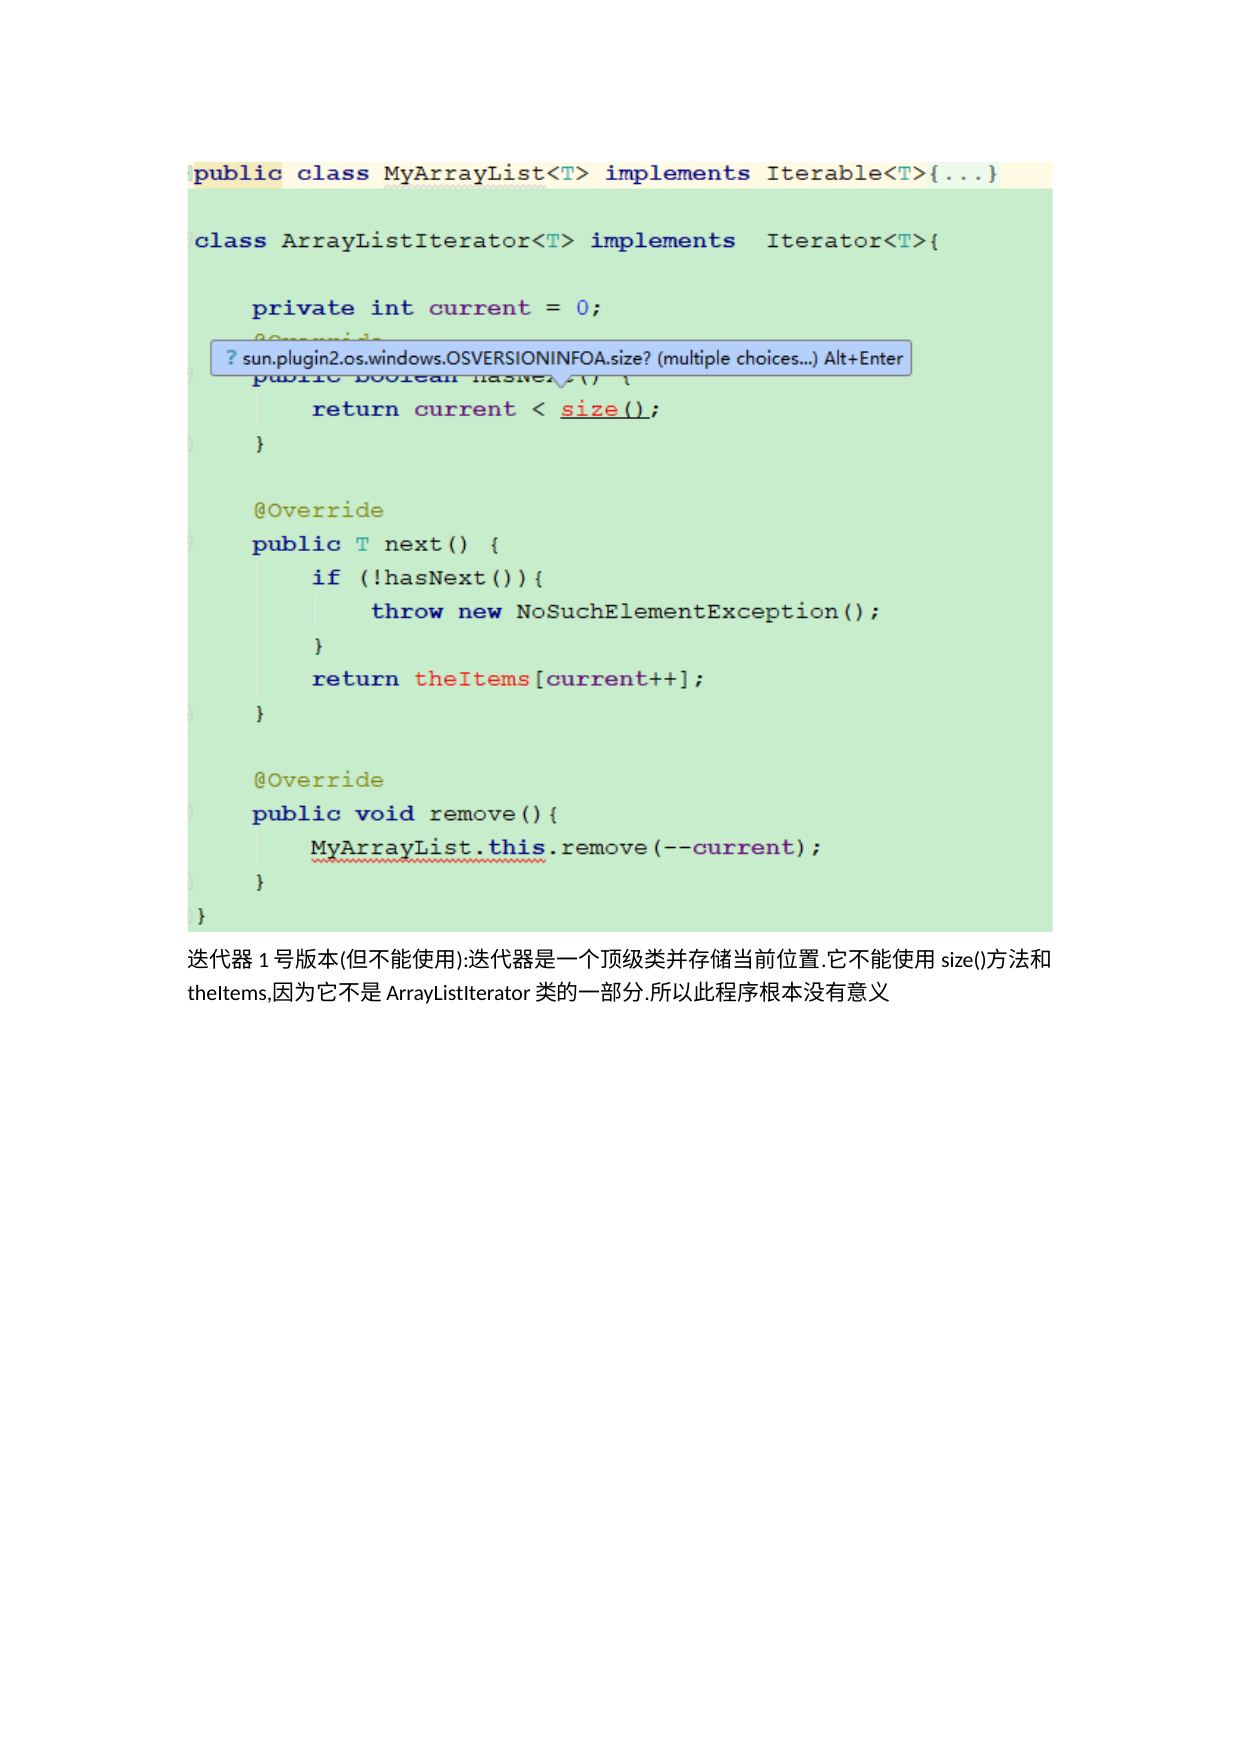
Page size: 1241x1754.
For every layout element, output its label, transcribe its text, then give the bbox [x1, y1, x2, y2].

text 迭代器1号版本(但不能使用):迭代器是一个顶级类并存储当前位置.它不能使用size()方法和theItems,因为它不是ArrayListIterator类的一部分.所以此程序根本没有意义 [187, 942, 1053, 1007]
picture [187, 162, 1053, 932]
